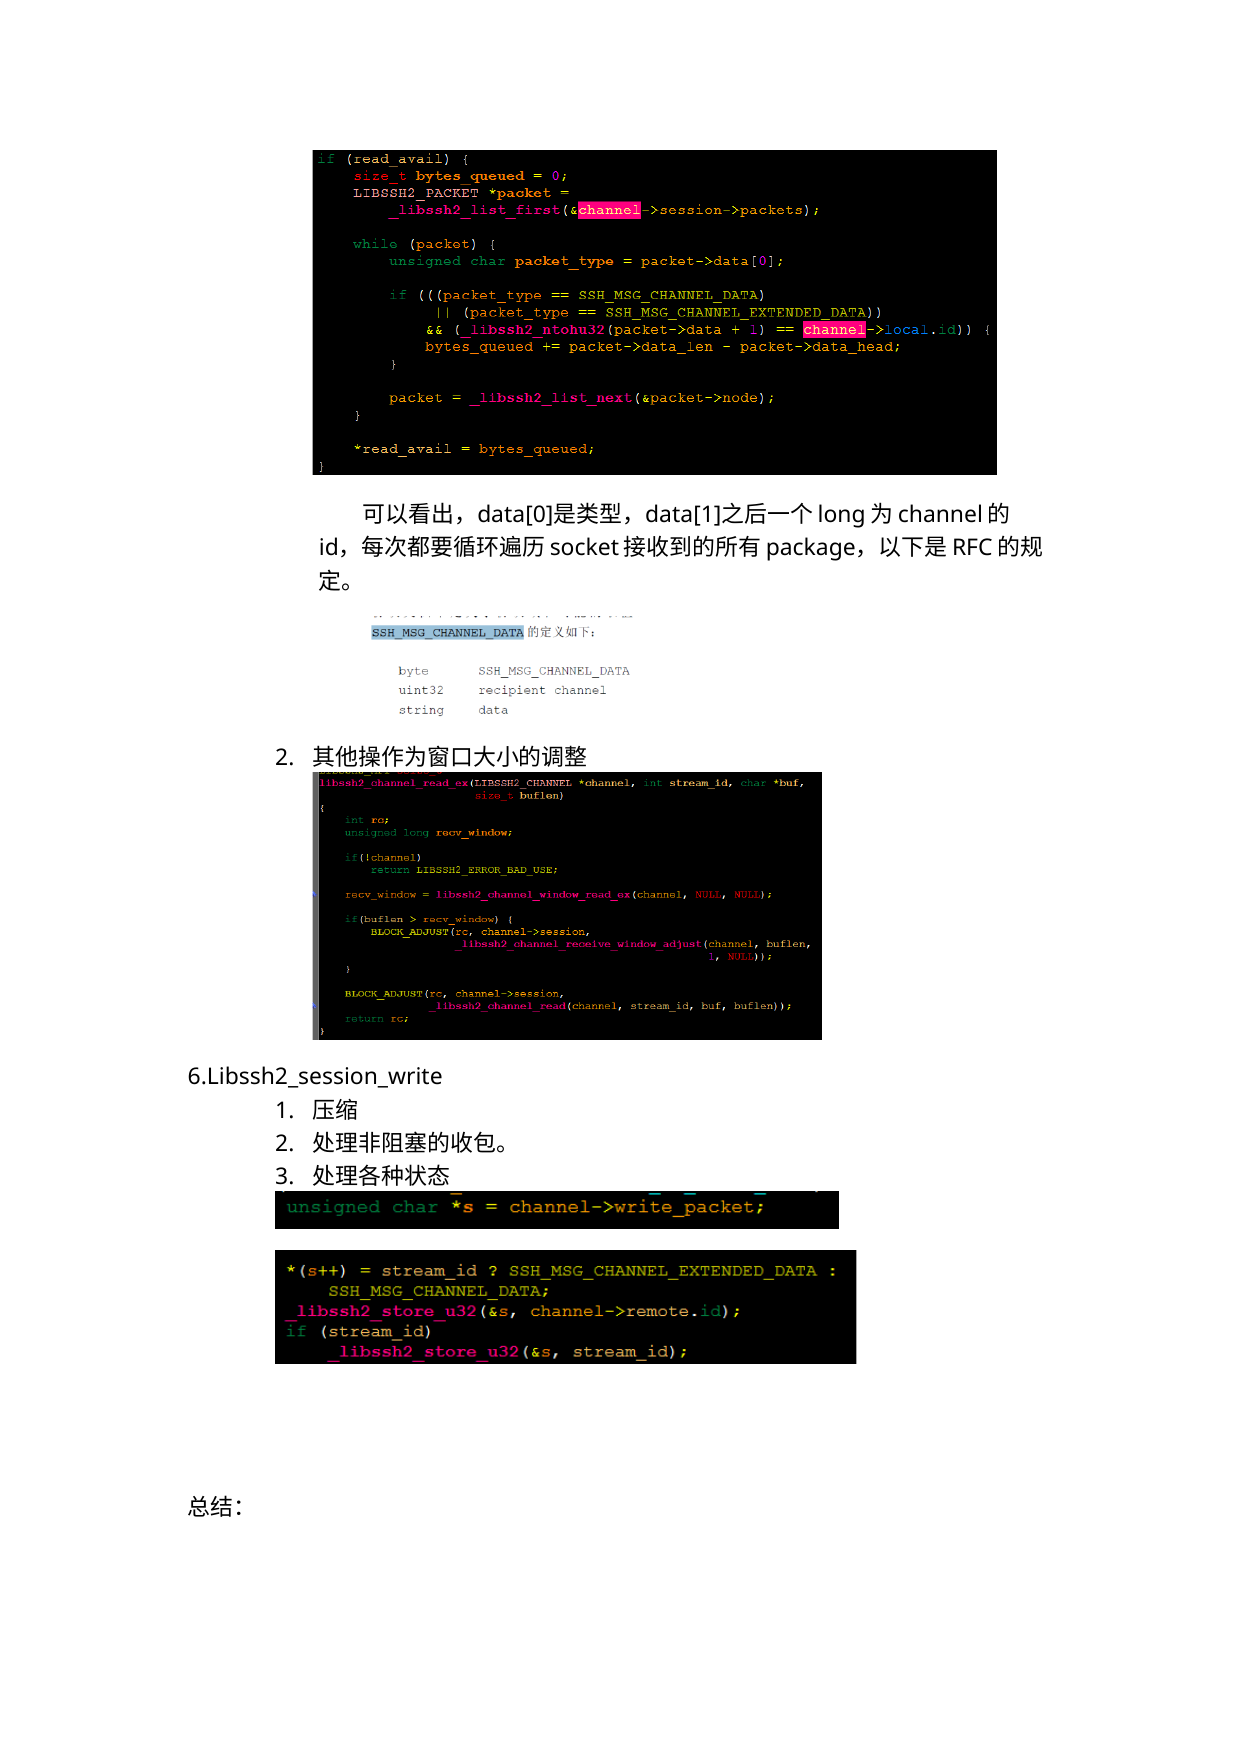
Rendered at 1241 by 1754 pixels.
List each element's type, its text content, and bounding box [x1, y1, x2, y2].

text 总结： [187, 1489, 1053, 1522]
picture [275, 1250, 857, 1364]
list 其他操作为窗口大小的调整 [275, 739, 1053, 772]
picture [275, 1191, 839, 1229]
picture [362, 616, 639, 719]
text 可以看出，data[0]是类型，data[1]之后一个long为channel的id，每次都要循环遍历socket接收到的所有package，以下是RFC的规定。 [319, 496, 1053, 596]
picture [312, 772, 822, 1040]
list 压缩 [275, 1092, 1053, 1125]
picture [312, 150, 997, 475]
list 处理非阻塞的收包。 [275, 1125, 1053, 1158]
text 6.Libssh2_session_write [187, 1060, 1053, 1092]
list 处理各种状态 [275, 1158, 1053, 1192]
